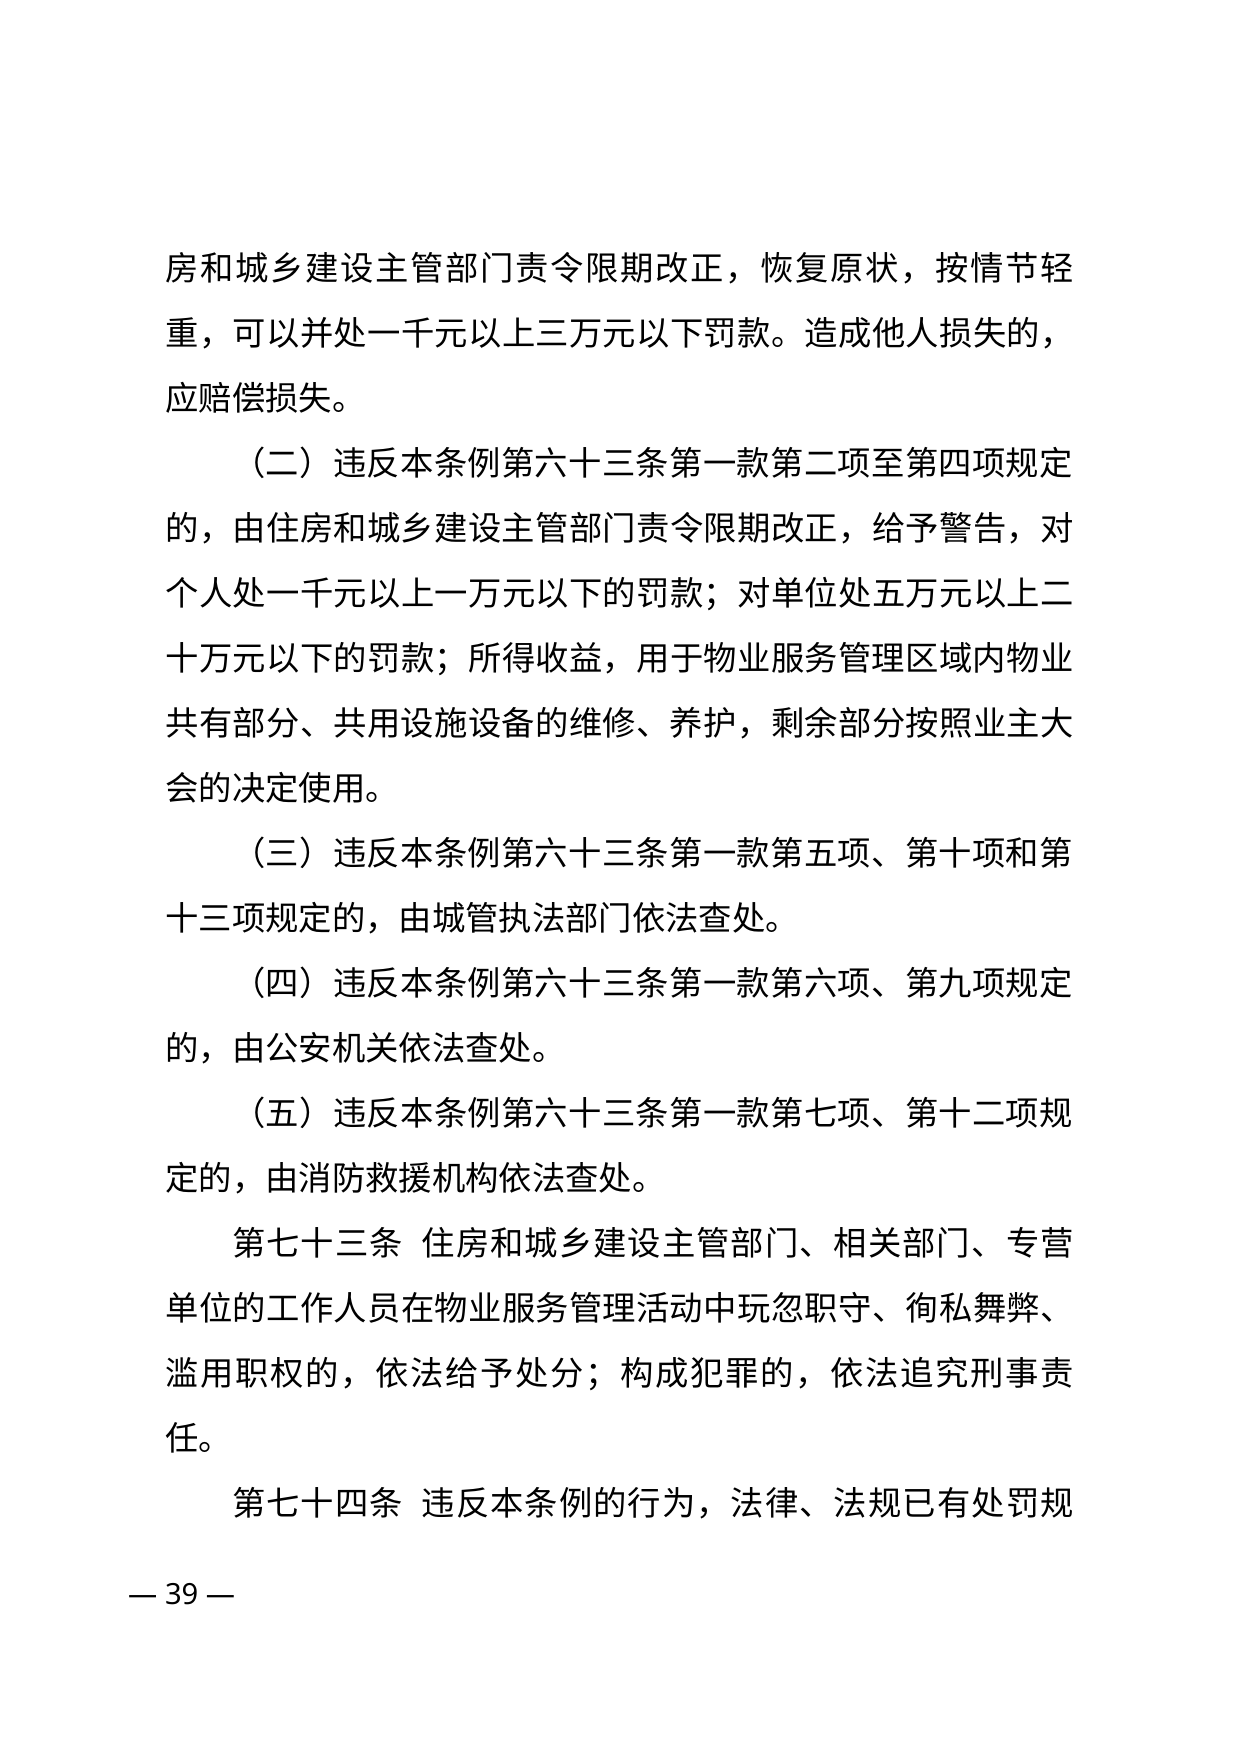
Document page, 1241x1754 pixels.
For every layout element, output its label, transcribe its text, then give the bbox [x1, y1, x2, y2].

text （四）违反本条例第六十三条第一款第六项、第九项规定的，由公安机关依法查处。 [165, 948, 1075, 1078]
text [165, 233, 1075, 428]
text （三）违反本条例第六十三条第一款第五项、第十项和第十三项规定的，由城管执法部门依法查处。 [165, 818, 1075, 948]
text （二）违反本条例第六十三条第一款第二项至第四项规定的，由住房和城乡建设主管部门责令限期改正，给予警告，对个人处一千元以上一万元以下的罚款；对单位处五万元以上二十万元以下的罚款；所得收益，用于物业服务管理区域内物业共有部分、共用设施设备的维修、养护，剩余部分按照业主大会的决定使用。 [165, 428, 1075, 818]
text 第七十三条 住房和城乡建设主管部门、相关部门、专营单位的工作人员在物业服务管理活动中玩忽职守、徇私舞弊、滥用职权的，依法给予处分；构成犯罪的，依法追究刑事责任。 [165, 1208, 1075, 1468]
text （五）违反本条例第六十三条第一款第七项、第十二项规定的，由消防救援机构依法查处。 [165, 1078, 1075, 1208]
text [165, 1468, 1075, 1533]
